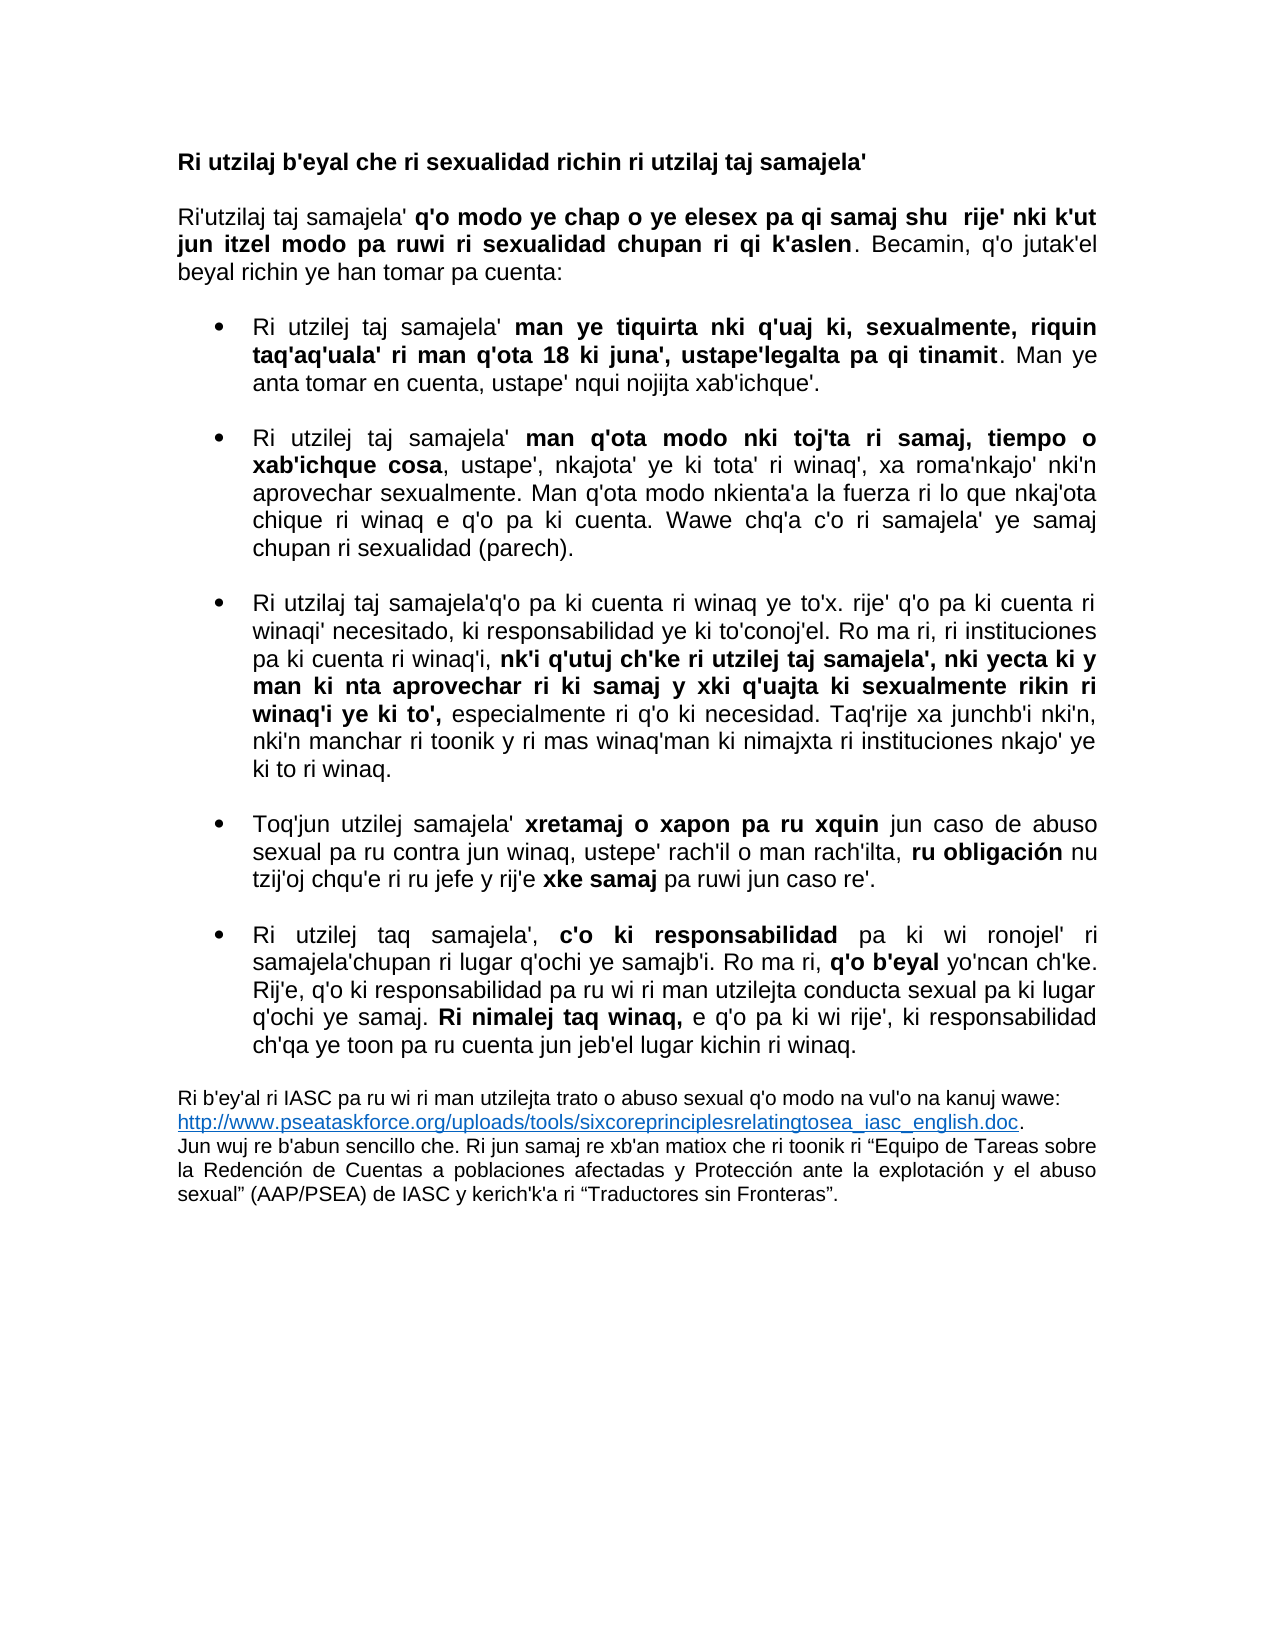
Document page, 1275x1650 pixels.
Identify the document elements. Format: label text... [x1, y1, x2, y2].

text Ri'utzilaj taj samajela' q'o modo ye chap o ye elesex pa qi samaj shu rije' nki k'ut jun itzel modo pa ruwi ri sexualidad chupan ri qi k'aslen. Becamin, q'o jutak'el beyal richin ye han tomar pa cuenta: [177, 203, 1098, 286]
text Ri utzilaj b'eyal che ri sexualidad richin ri utzilaj taj samajela' [177, 148, 1098, 175]
list Ri utzilej taj samajela' man q'ota modo nki toj'ta ri samaj, tiempo o xab'ichque cosa, ustape', nkajota' ye ki tota' ri winaq', xa roma'nkajo' nki'n aprovechar sexualmente. Man q'ota modo nkienta'a la fuerza ri lo que nkaj'ota chique ri winaq e q'o pa ki cuenta. Wawe chq'a c'o ri samajela' ye samaj chupan ri sexualidad (parech). [215, 424, 1098, 562]
list Ri utzilej taj samajela' man ye tiquirta nki q'uaj ki, sexualmente, riquin taq'aq'uala' ri man q'ota 18 ki juna', ustape'legalta pa qi tinamit. Man ye anta tomar en cuenta, ustape' nqui nojijta xab'ichque'. [215, 313, 1098, 396]
list Ri utzilej taq samajela', c'o ki responsabilidad pa ki wi ronojel' ri samajela'chupan ri lugar q'ochi ye samajb'i. Ro ma ri, q'o b'eyal yo'ncan ch'ke. Rij'e, q'o ki responsabilidad pa ru wi ri man utzilejta conducta sexual pa ki lugar q'ochi ye samaj. Ri nimalej taq winaq, e q'o pa ki wi rije', ki responsabilidad ch'qa ye toon pa ru cuenta jun jeb'el lugar kichin ri winaq. [215, 921, 1098, 1058]
list Ri utzilaj taj samajela'q'o pa ki cuenta ri winaq ye to'x. rije' q'o pa ki cuenta ri winaqi' necesitado, ki responsabilidad ye ki to'conoj'el. Ro ma ri, ri instituciones pa ki cuenta ri winaq'i, nk'i q'utuj ch'ke ri utzilej taj samajela', nki yecta ki y man ki nta aprovechar ri ki samaj y xki q'uajta ki sexualmente rikin ri winaq'i ye ki to', especialmente ri q'o ki necesidad. Taq'rije xa junchb'i nki'n, nki'n manchar ri toonik y ri mas winaq'man ki nimajxta ri instituciones nkajo' ye ki to ri winaq. [215, 589, 1098, 782]
list Toq'jun utzilej samajela' xretamaj o xapon pa ru xquin jun caso de abuso sexual pa ru contra jun winaq, ustepe' rach'il o man rach'ilta, ru obligación nu tzij'oj chqu'e ri ru jefe y rij'e xke samaj pa ruwi jun caso re'. [215, 810, 1098, 893]
text Ri b'ey'al ri IASC pa ru wi ri man utzilejta trato o abuso sexual q'o modo na vul'o na kanuj wawe: http://www.pseataskforce.org/uploads/tools/sixcoreprinciplesrelatingtosea_iasc_english.doc. [177, 1086, 1098, 1134]
text Jun wuj re b'abun sencillo che. Ri jun samaj re xb'an matiox che ri toonik ri “Equipo de Tareas sobre la Redención de Cuentas a poblaciones afectadas y Protección ante la explotación y el abuso sexual” (AAP/PSEA) de IASC y kerich'k'a ri “Traductores sin Fronteras”. [177, 1134, 1098, 1206]
